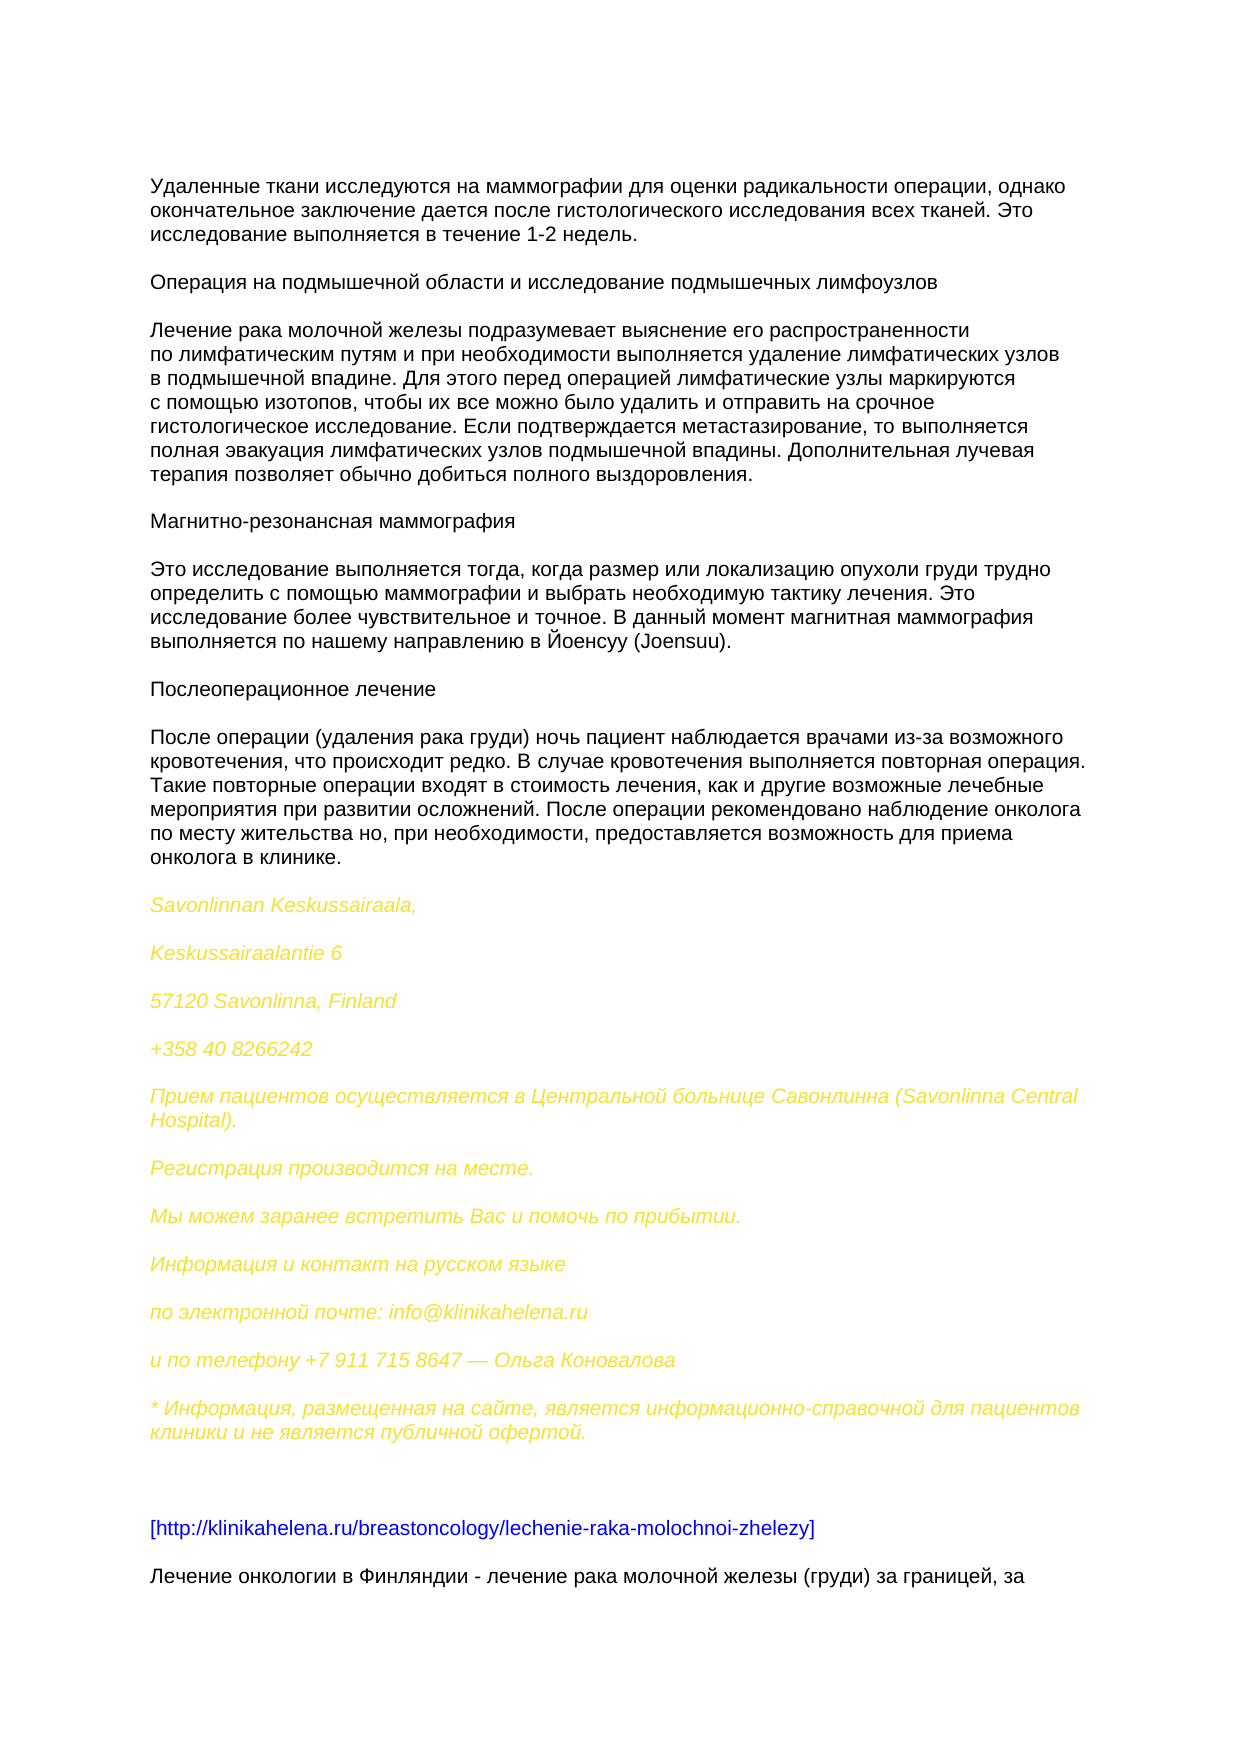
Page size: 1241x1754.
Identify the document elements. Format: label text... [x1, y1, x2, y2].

text Прием пациентов осуществляется в Центральной больнице Савонлинна (Savonlinna Central Hospital). [150, 1084, 1090, 1132]
text Магнитно-резонансная маммография [150, 509, 1090, 533]
text Keskussairaalantie 6 [150, 941, 1090, 964]
text Это исследование выполняется тогда, когда размер или локализацию опухоли груди трудно определить с помощью маммографии и выбрать необходимую тактику лечения. Это исследование более чувствительное и точное. В данный момент магнитная маммография выполняется по нашему направлению в Йоенсуу (Joensuu). [150, 557, 1090, 653]
text 57120 Savonlinna, Finland [150, 988, 1090, 1012]
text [150, 1563, 1090, 1587]
text После операции (удаления рака груди) ночь пациент наблюдается врачами из-за возможного кровотечения, что происходит редко. В случае кровотечения выполняется повторная операция. Такие повторные операции входят в стоимость лечения, как и другие возможные лечебные мероприятия при развитии осложнений. После операции рекомендовано наблюдение онколога по месту жительства но, при необходимости, предоставляется возможность для приема онколога в клинике. [150, 725, 1090, 869]
text по электронной почте: info@klinikahelena.ru [150, 1300, 1090, 1324]
text Мы можем заранее встретить Вас и помочь по прибытии. [150, 1204, 1090, 1228]
text Удаленные ткани исследуются на маммографии для оценки радикальности операции, однако окончательное заключение дается после гистологического исследования всех тканей. Это исследование выполняется в течение 1-2 недель. [150, 174, 1090, 246]
text * Информация, размещенная на сайте, является информационно-справочной для пациентов клиники и не является публичной офертой. [150, 1396, 1090, 1444]
text Операция на подмышечной области и исследование подмышечных лимфоузлов [150, 270, 1090, 294]
text Послеоперационное лечение [150, 677, 1090, 701]
text и по телефону +7 911 715 8647 — Ольга Коновалова [150, 1348, 1090, 1372]
text Регистрация производится на месте. [150, 1156, 1090, 1180]
text [http://klinikahelena.ru/breastoncology/lechenie-raka-molochnoi-zhelezy] [150, 1516, 1090, 1539]
text Информация и контакт на русском языке [150, 1252, 1090, 1276]
text Лечение рака молочной железы подразумевает выяснение его распространенности по лимфатическим путям и при необходимости выполняется удаление лимфатических узлов в подмышечной впадине. Для этого перед операцией лимфатические узлы маркируются с помощью изотопов, чтобы их все можно было удалить и отправить на срочное гистологическое исследование. Если подтверждается метастазирование, то выполняется полная эвакуация лимфатических узлов подмышечной впадины. Дополнительная лучевая терапия позволяет обычно добиться полного выздоровления. [150, 318, 1090, 485]
text +358 40 8266242 [150, 1036, 1090, 1060]
text Savonlinnan Keskussairaala, [150, 893, 1090, 917]
